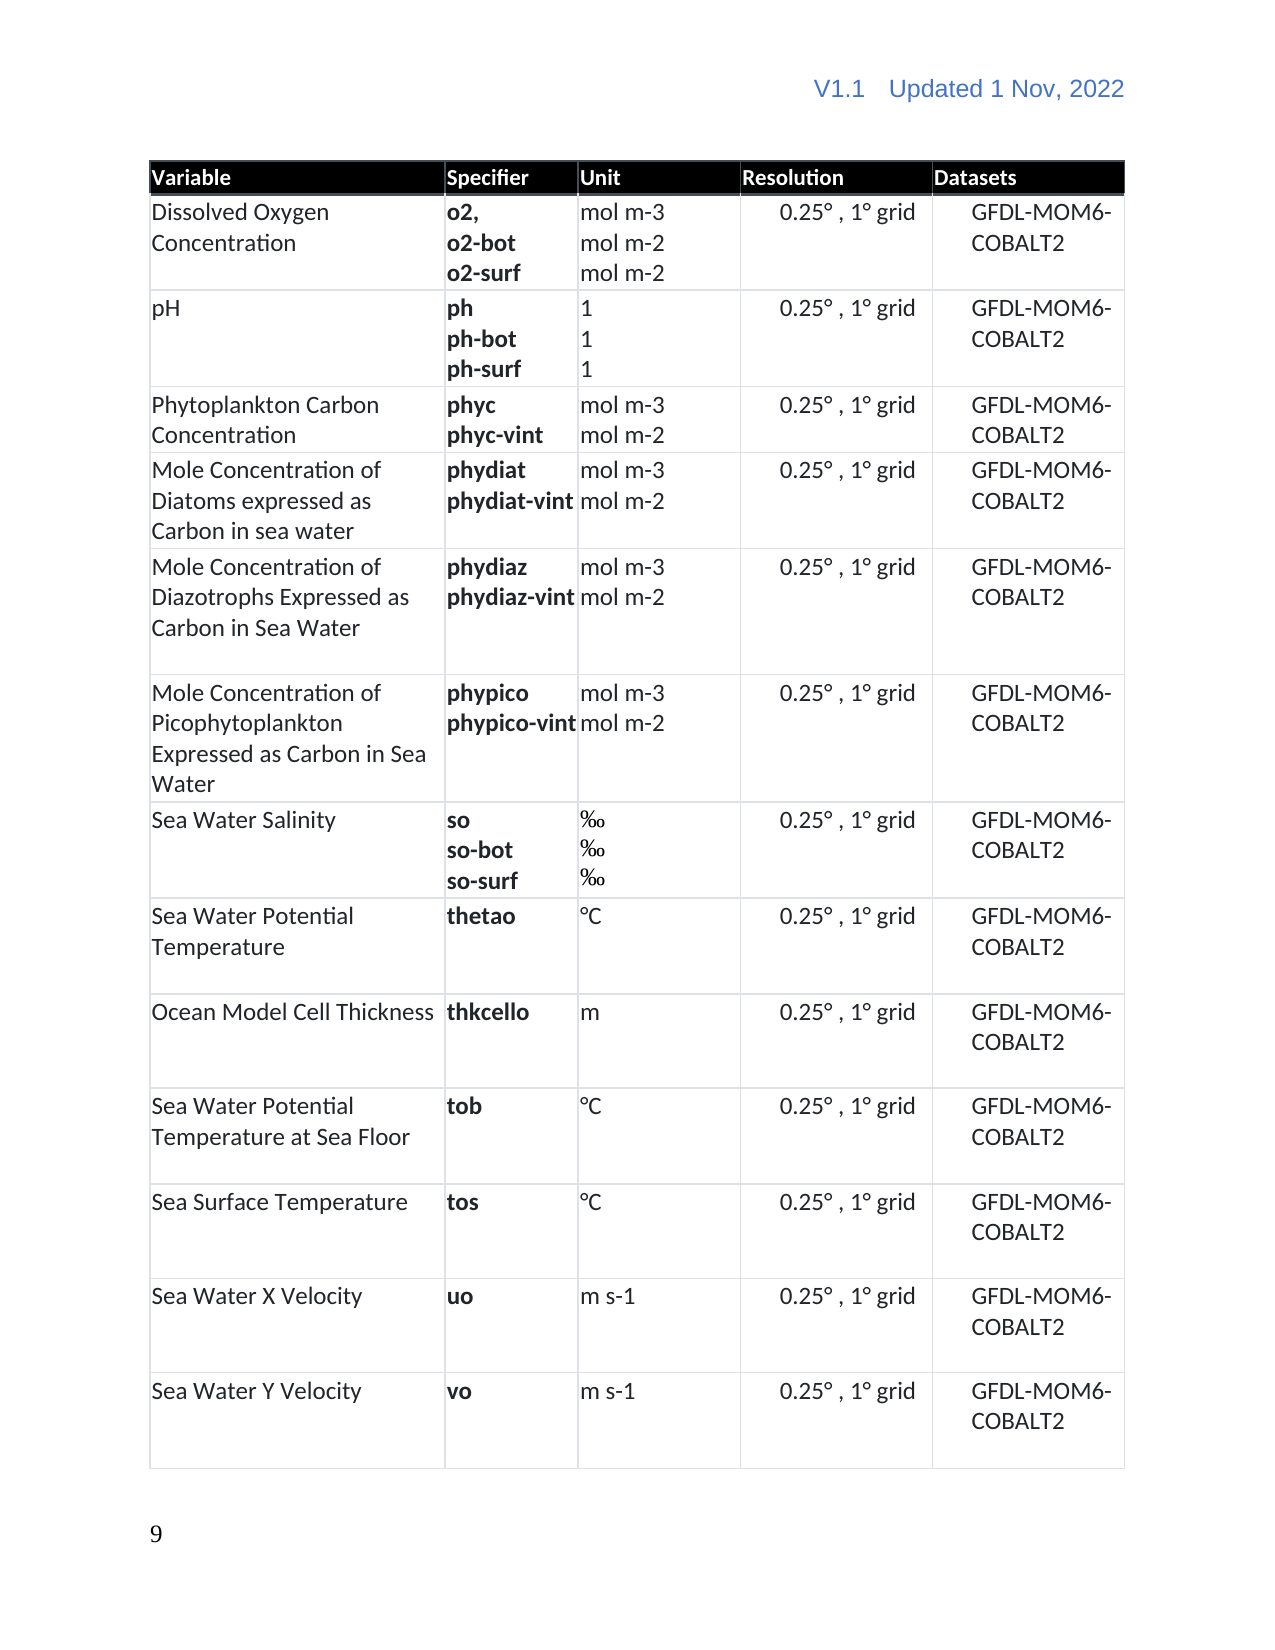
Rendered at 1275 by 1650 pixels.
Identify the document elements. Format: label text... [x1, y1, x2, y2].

table_cell m [579, 995, 740, 1087]
table_cell 0.25° , 1° grid [741, 453, 932, 548]
table_cell °C [579, 1089, 740, 1183]
table_cell Sea Water Salinity [151, 803, 444, 897]
table_cell 0.25° , 1° grid [741, 1279, 932, 1372]
table_header Datasets [933, 162, 1124, 193]
table_cell vo [446, 1373, 577, 1467]
table_header Resolution [741, 162, 932, 193]
table_cell phydiat phydiat-vint [446, 453, 577, 548]
table_cell GFDL-MOM6-COBALT2 [933, 803, 1124, 897]
table_cell 0.25° , 1° grid [741, 1185, 932, 1277]
table_cell 0.25° , 1° grid [741, 1373, 932, 1467]
table_cell GFDL-MOM6-COBALT2 [933, 196, 1124, 289]
table_cell GFDL-MOM6-COBALT2 [933, 675, 1124, 801]
table_cell mol m-3 mol m-2 [579, 387, 740, 451]
table_cell 0.25° , 1° grid [741, 196, 932, 289]
table_cell 1 1 1 [579, 291, 740, 386]
table_cell GFDL-MOM6-COBALT2 [933, 899, 1124, 993]
table_cell 0.25° , 1° grid [741, 899, 932, 993]
table_cell ph ph-bot ph-surf [446, 291, 577, 386]
table_cell GFDL-MOM6-COBALT2 [933, 1279, 1124, 1372]
table_cell GFDL-MOM6-COBALT2 [933, 1185, 1124, 1277]
table_cell pH [151, 291, 444, 386]
table_cell 0.25° , 1° grid [741, 803, 932, 897]
table_cell °C [579, 1185, 740, 1277]
table_cell phyc phyc-vint [446, 387, 577, 451]
table_cell ‰ ‰ ‰ [579, 803, 740, 897]
table_cell 0.25° , 1° grid [741, 1089, 932, 1183]
table_cell Ocean Model Cell Thickness [151, 995, 444, 1087]
table_cell Sea Water Y Velocity [151, 1373, 444, 1467]
table_cell mol m-3 mol m-2 mol m-2 [579, 196, 740, 289]
table_cell Sea Water X Velocity [151, 1279, 444, 1372]
table_cell Mole Concentration of Diatoms expressed as Carbon in sea water [151, 453, 444, 548]
table_cell 0.25° , 1° grid [741, 549, 932, 674]
table_cell GFDL-MOM6-COBALT2 [933, 291, 1124, 386]
table_cell tos [446, 1185, 577, 1277]
table_cell Sea Water Potential Temperature [151, 899, 444, 993]
table_cell mol m-3 mol m-2 [579, 675, 740, 801]
table_cell GFDL-MOM6-COBALT2 [933, 1089, 1124, 1183]
table_cell phypico phypico-vint [446, 675, 577, 801]
table_cell thetao [446, 899, 577, 993]
table_cell Sea Water Potential Temperature at Sea Floor [151, 1089, 444, 1183]
table_cell 0.25° , 1° grid [741, 675, 932, 801]
table_header Variable [151, 162, 444, 193]
table_cell thkcello [446, 995, 577, 1087]
table_cell 0.25° , 1° grid [741, 387, 932, 451]
table_cell Dissolved Oxygen Concentration [151, 196, 444, 289]
table_cell GFDL-MOM6-COBALT2 [933, 549, 1124, 674]
table_cell m s-1 [579, 1279, 740, 1372]
table_cell m s-1 [579, 1373, 740, 1467]
table_cell phydiaz phydiaz-vint [446, 549, 577, 674]
table_cell uo [446, 1279, 577, 1372]
table_cell Phytoplankton Carbon Concentration [151, 387, 444, 451]
table_cell °C [579, 899, 740, 993]
table_header Specifier [446, 162, 577, 193]
table_cell 0.25° , 1° grid [741, 291, 932, 386]
table_cell 0.25° , 1° grid [741, 995, 932, 1087]
table_cell so so-bot so-surf [446, 803, 577, 897]
table_cell Sea Surface Temperature [151, 1185, 444, 1277]
table_cell GFDL-MOM6-COBALT2 [933, 453, 1124, 548]
table_cell o2, o2-bot o2-surf [446, 196, 577, 289]
table_cell tob [446, 1089, 577, 1183]
table_cell GFDL-MOM6-COBALT2 [933, 995, 1124, 1087]
table_cell GFDL-MOM6-COBALT2 [933, 387, 1124, 451]
table_cell Mole Concentration of Diazotrophs Expressed as Carbon in Sea Water [151, 549, 444, 674]
table_cell mol m-3 mol m-2 [579, 549, 740, 674]
table_cell mol m-3 mol m-2 [579, 453, 740, 548]
table_cell GFDL-MOM6-COBALT2 [933, 1373, 1124, 1467]
table_cell Mole Concentration of Picophytoplankton Expressed as Carbon in Sea Water [151, 675, 444, 801]
table_header Unit [579, 162, 740, 193]
